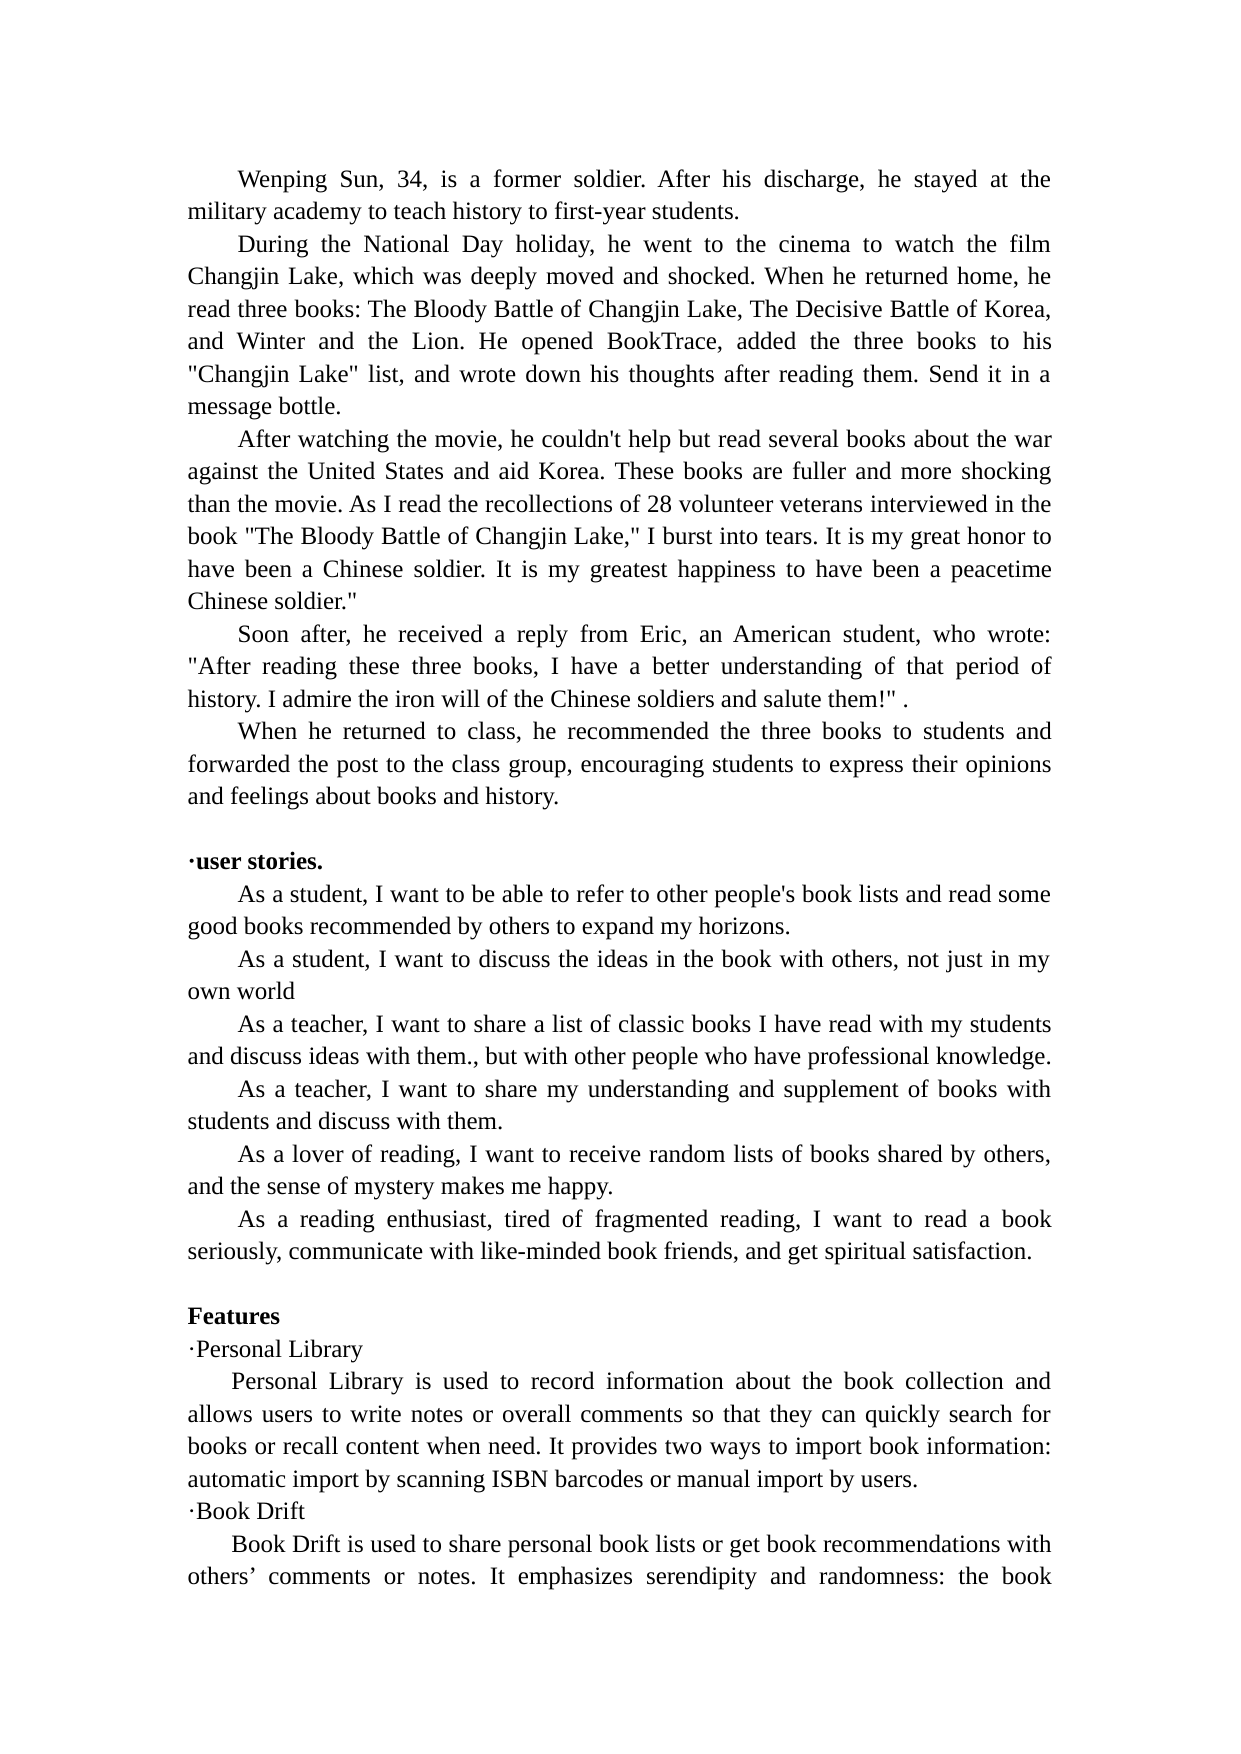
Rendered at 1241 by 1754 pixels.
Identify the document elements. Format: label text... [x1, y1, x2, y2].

text Soon after, he received a reply from Eric, an American student, who wrote: "After reading these three books, I have a better understanding of that period of history. I admire the iron will of the Chinese soldiers and salute them!" . [187, 617, 1053, 714]
text As a reading enthusiast, tired of fragmented reading, I want to read a book seriously, communicate with like-minded book friends, and get spiritual satisfaction. [187, 1202, 1053, 1267]
text As a teacher, I want to share a list of classic books I have read with my students and discuss ideas with them., but with other people who have professional knowledge. [187, 1007, 1053, 1072]
list ·Book Drift [187, 1494, 1053, 1527]
text As a student, I want to be able to refer to other people's book lists and read some good books recommended by others to expand my horizons. [187, 877, 1053, 942]
text Features [187, 1299, 1053, 1332]
text During the National Day holiday, he went to the cinema to watch the film Changjin Lake, which was deeply moved and shocked. When he returned home, he read three books: The Bloody Battle of Changjin Lake, The Decisive Battle of Korea, and Winter and the Lion. He opened BookTrace, added the three books to his "Changjin Lake" list, and wrote down his thoughts after reading them. Send it in a message bottle. [187, 227, 1053, 422]
text After watching the movie, he couldn't help but read several books about the war against the United States and aid Korea. These books are fuller and more shocking than the movie. As I read the recollections of 28 volunteer veterans interviewed in the book "The Bloody Battle of Changjin Lake," I burst into tears. It is my great honor to have been a Chinese soldier. It is my greatest happiness to have been a peacetime Chinese soldier." [187, 422, 1053, 617]
text As a lover of reading, I want to receive random lists of books shared by others, and the sense of mystery makes me happy. [187, 1137, 1053, 1202]
list ·Personal Library [187, 1332, 1053, 1364]
text Wenping Sun, 34, is a former soldier. After his discharge, he stayed at the military academy to teach history to first-year students. [187, 162, 1053, 227]
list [187, 1527, 1053, 1592]
text When he returned to class, he recommended the three books to students and forwarded the post to the class group, encouraging students to express their opinions and feelings about books and history. [187, 714, 1053, 812]
text As a teacher, I want to share my understanding and supplement of books with students and discuss with them. [187, 1072, 1053, 1137]
list Personal Library is used to record information about the book collection and allows users to write notes or overall comments so that they can quickly search for books or recall content when need. It provides two ways to import book information: automatic import by scanning ISBN barcodes or manual import by users. [187, 1364, 1053, 1494]
text As a student, I want to discuss the ideas in the book with others, not just in my own world [187, 942, 1053, 1007]
text ·user stories. [187, 844, 1053, 877]
